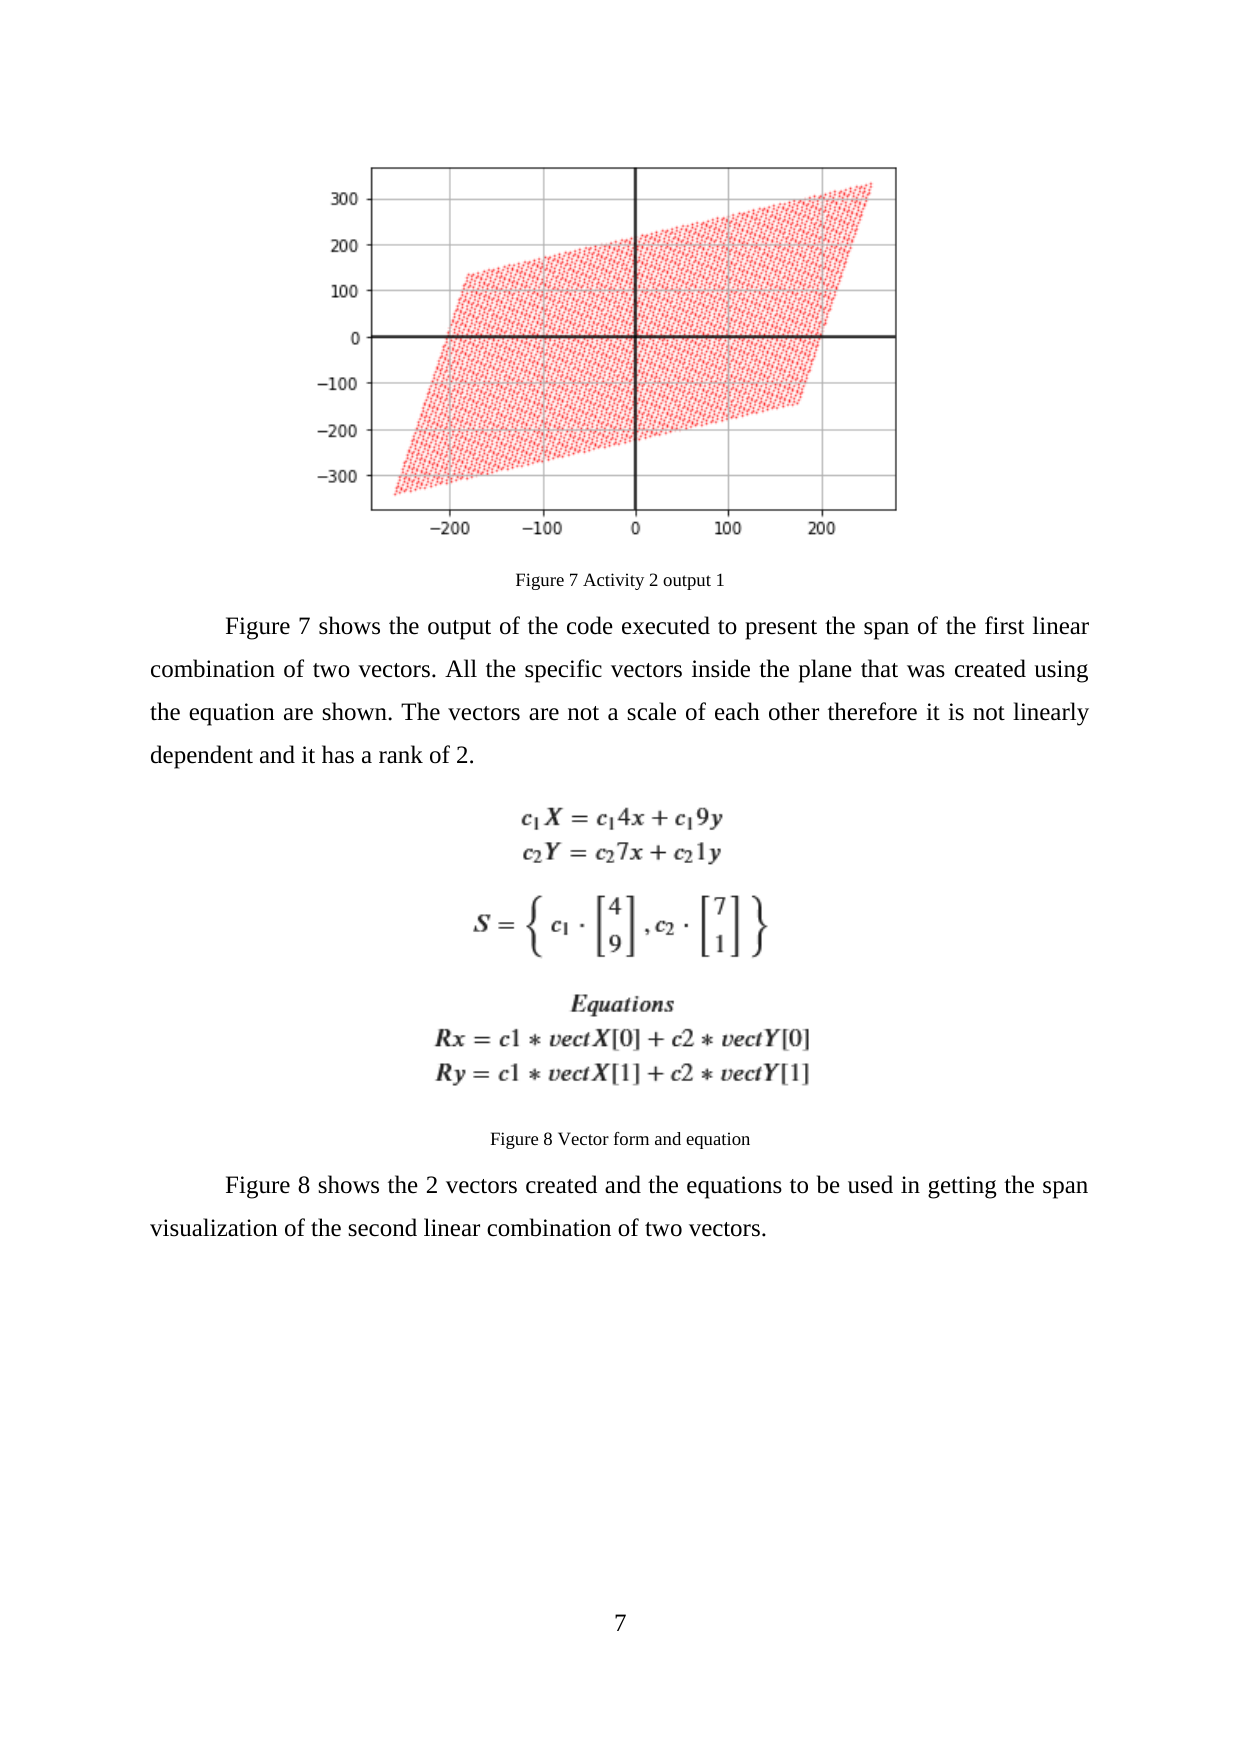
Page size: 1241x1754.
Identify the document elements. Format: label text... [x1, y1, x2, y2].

picture [307, 156, 933, 555]
text Figure 7 shows the output of the code executed to present the span of the first linear combination of two vectors. All the specific vectors inside the plane that was created using the equation are shown. The vectors are not a scale of each other therefore it is not linearly dependent and it has a rank of 2. [150, 611, 1090, 769]
text Figure 8 Vector form and equation [150, 1128, 1090, 1149]
text Figure 7 Activity 2 output 1 [150, 569, 1090, 590]
picture [367, 783, 873, 1114]
text Figure 8 shows the 2 vectors created and the equations to be used in getting the span visualization of the second linear combination of two vectors. [150, 1170, 1090, 1242]
